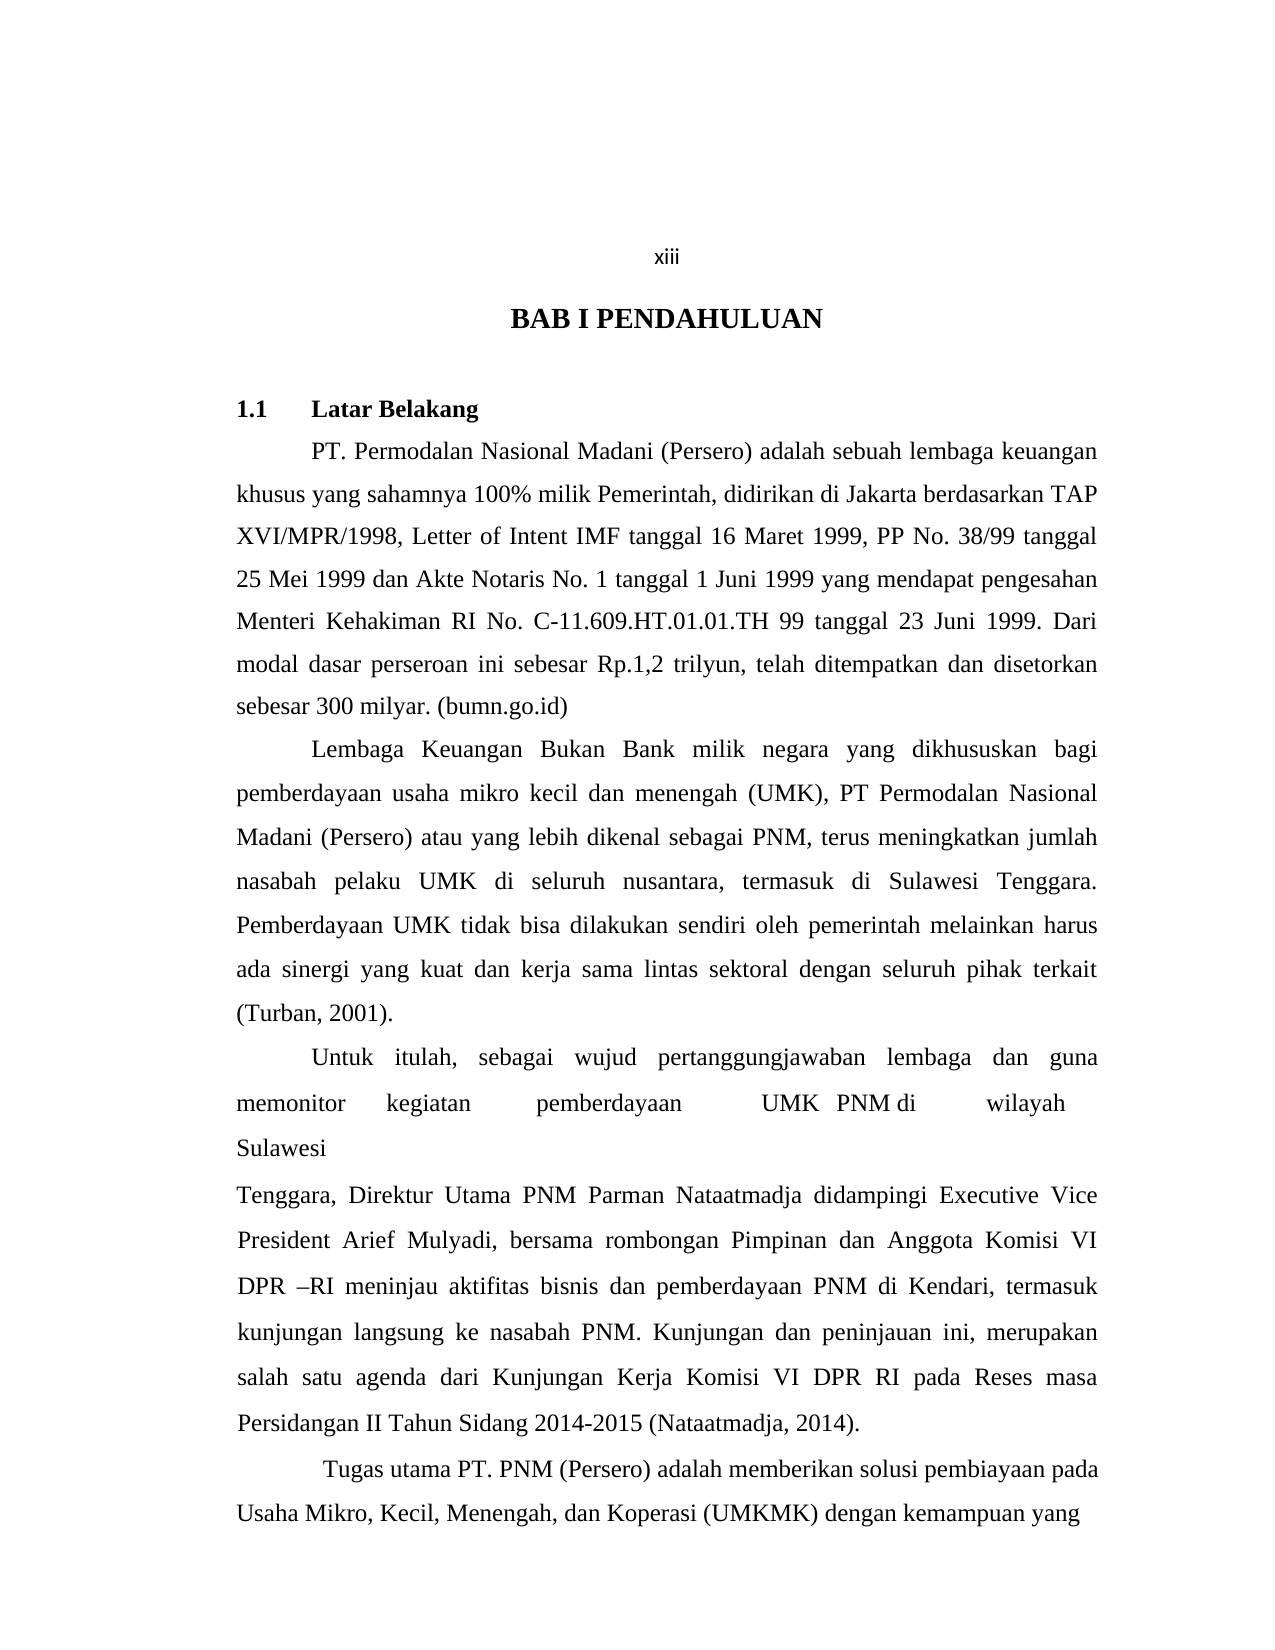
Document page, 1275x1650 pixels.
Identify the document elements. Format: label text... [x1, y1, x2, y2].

text xiii [311, 242, 1023, 270]
text Usaha Mikro, Kecil, Menengah, dan Koperasi (UMKMK) dengan kemampuan yang [236, 1498, 1098, 1527]
text Lembaga Keuangan Bukan Bank milik negara yang dikhususkan bagi pemberdayaan usaha mikro kecil dan menengah (UMK), PT Permodalan Nasional Madani (Persero) atau yang lebih dikenal sebagai PNM, terus meningkatkan jumlah nasabah pelaku UMK di seluruh nusantara, termasuk di Sulawesi Tenggara. Pemberdayaan UMK tidak bisa dilakukan sendiri oleh pemerintah melainkan harus ada sinergi yang kuat dan kerja sama lintas sektoral dengan seluruh pihak terkait (Turban, 2001). [236, 734, 1098, 1026]
text Untuk itulah, sebagai wujud pertanggungjawaban lembaga dan guna memonitor kegiatan pemberdayaan UMK PNM di wilayah Sulawesi [236, 1042, 1098, 1162]
text Tenggara, Direktur Utama PNM Parman Nataatmadja didampingi Executive Vice President Arief Mulyadi, bersama rombongan Pimpinan dan Anggota Komisi VI DPR –RI meninjau aktifitas bisnis dan pemberdayaan PNM di Kendari, termasuk kunjungan langsung ke nasabah PNM. Kunjungan dan peninjauan ini, merupakan salah satu agenda dari Kunjungan Kerja Komisi VI DPR RI pada Reses masa Persidangan II Tahun Sidang 2014-2015 (Nataatmadja, 2014). [236, 1180, 1098, 1437]
subtitle BAB I PENDAHULUAN [236, 301, 1097, 335]
subtitle 1.1 Latar Belakang [236, 394, 1098, 423]
text PT. Permodalan Nasional Madani (Persero) adalah sebuah lembaga keuangan khusus yang sahamnya 100% milik Pemerintah, didirikan di Jakarta berdasarkan TAP XVI/MPR/1998, Letter of Intent IMF tanggal 16 Maret 1999, PP No. 38/99 tanggal 25 Mei 1999 dan Akte Notaris No. 1 tanggal 1 Juni 1999 yang mendapat pengesahan Menteri Kehakiman RI No. C-11.609.HT.01.01.TH 99 tanggal 23 Juni 1999. Dari modal dasar perseroan ini sebesar Rp.1,2 trilyun, telah ditempatkan dan disetorkan sebesar 300 milyar. (bumn.go.id) [236, 436, 1098, 720]
text Tugas utama PT. PNM (Persero) adalah memberikan solusi pembiayaan pada [236, 1454, 1099, 1482]
